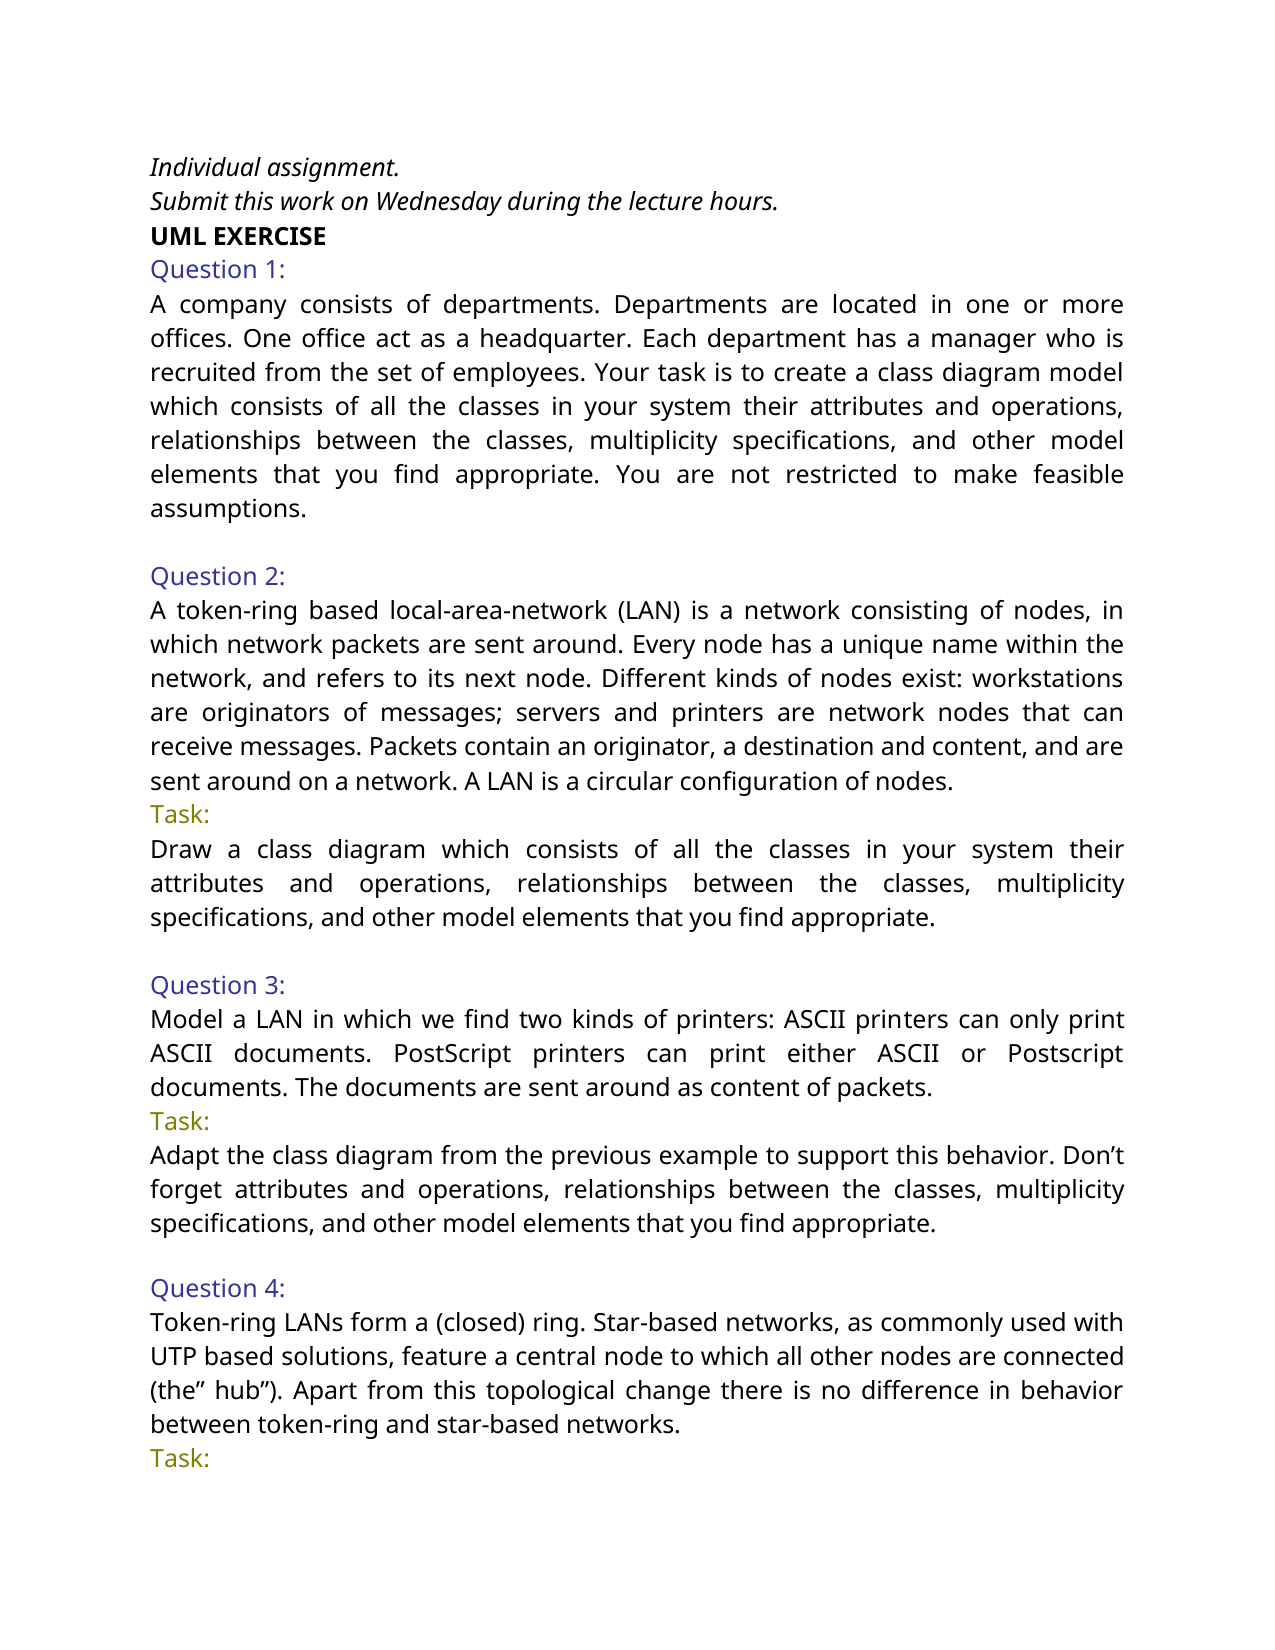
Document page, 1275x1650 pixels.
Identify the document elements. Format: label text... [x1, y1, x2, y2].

text Task: [150, 1441, 1125, 1475]
text Submit this work on Wednesday during the lecture hours. [150, 184, 1125, 218]
text Question 2: [150, 559, 1125, 593]
text Draw a class diagram which consists of all the classes in your system their attributes and operations, relationships between the classes, multiplicity specifications, and other model elements that you find appropriate. [150, 831, 1125, 933]
text Adapt the class diagram from the previous example to support this behavior. Don’t forget attributes and operations, relationships between the classes, multiplicity specifications, and other model elements that you find appropriate. [150, 1138, 1125, 1240]
text Question 3: [150, 967, 1125, 1002]
text A company consists of departments. Departments are located in one or more offices. One office act as a headquarter. Each department has a manager who is recruited from the set of employees. Your task is to create a class diagram model which consists of all the classes in your system their attributes and operations, relationships between the classes, multiplicity specifications, and other model elements that you find appropriate. You are not restricted to make feasible assumptions. [150, 286, 1125, 525]
text Token-ring LANs form a (closed) ring. Star-based networks, as commonly used with UTP based solutions, feature a central node to which all other nodes are connected (the” hub”). Apart from this topological change there is no difference in behavior between token-ring and star-based networks. [150, 1304, 1125, 1441]
text A token-ring based local-area-network (LAN) is a network consisting of nodes, in which network packets are sent around. Every node has a unique name within the network, and refers to its next node. Different kinds of nodes exist: workstations are originators of messages; servers and printers are network nodes that can receive messages. Packets contain an originator, a destination and content, and are sent around on a network. A LAN is a circular configuration of nodes. [150, 593, 1125, 797]
text Model a LAN in which we find two kinds of printers: ASCII printers can only print ASCII documents. PostScript printers can print either ASCII or Postscript documents. The documents are sent around as content of packets. [150, 1002, 1125, 1104]
text Individual assignment. [150, 150, 1125, 184]
text Question 1: [150, 252, 1125, 286]
text Task: [150, 797, 1125, 831]
text Task: [150, 1104, 1125, 1138]
text UML EXERCISE [150, 218, 1125, 252]
text Question 4: [150, 1271, 1125, 1304]
